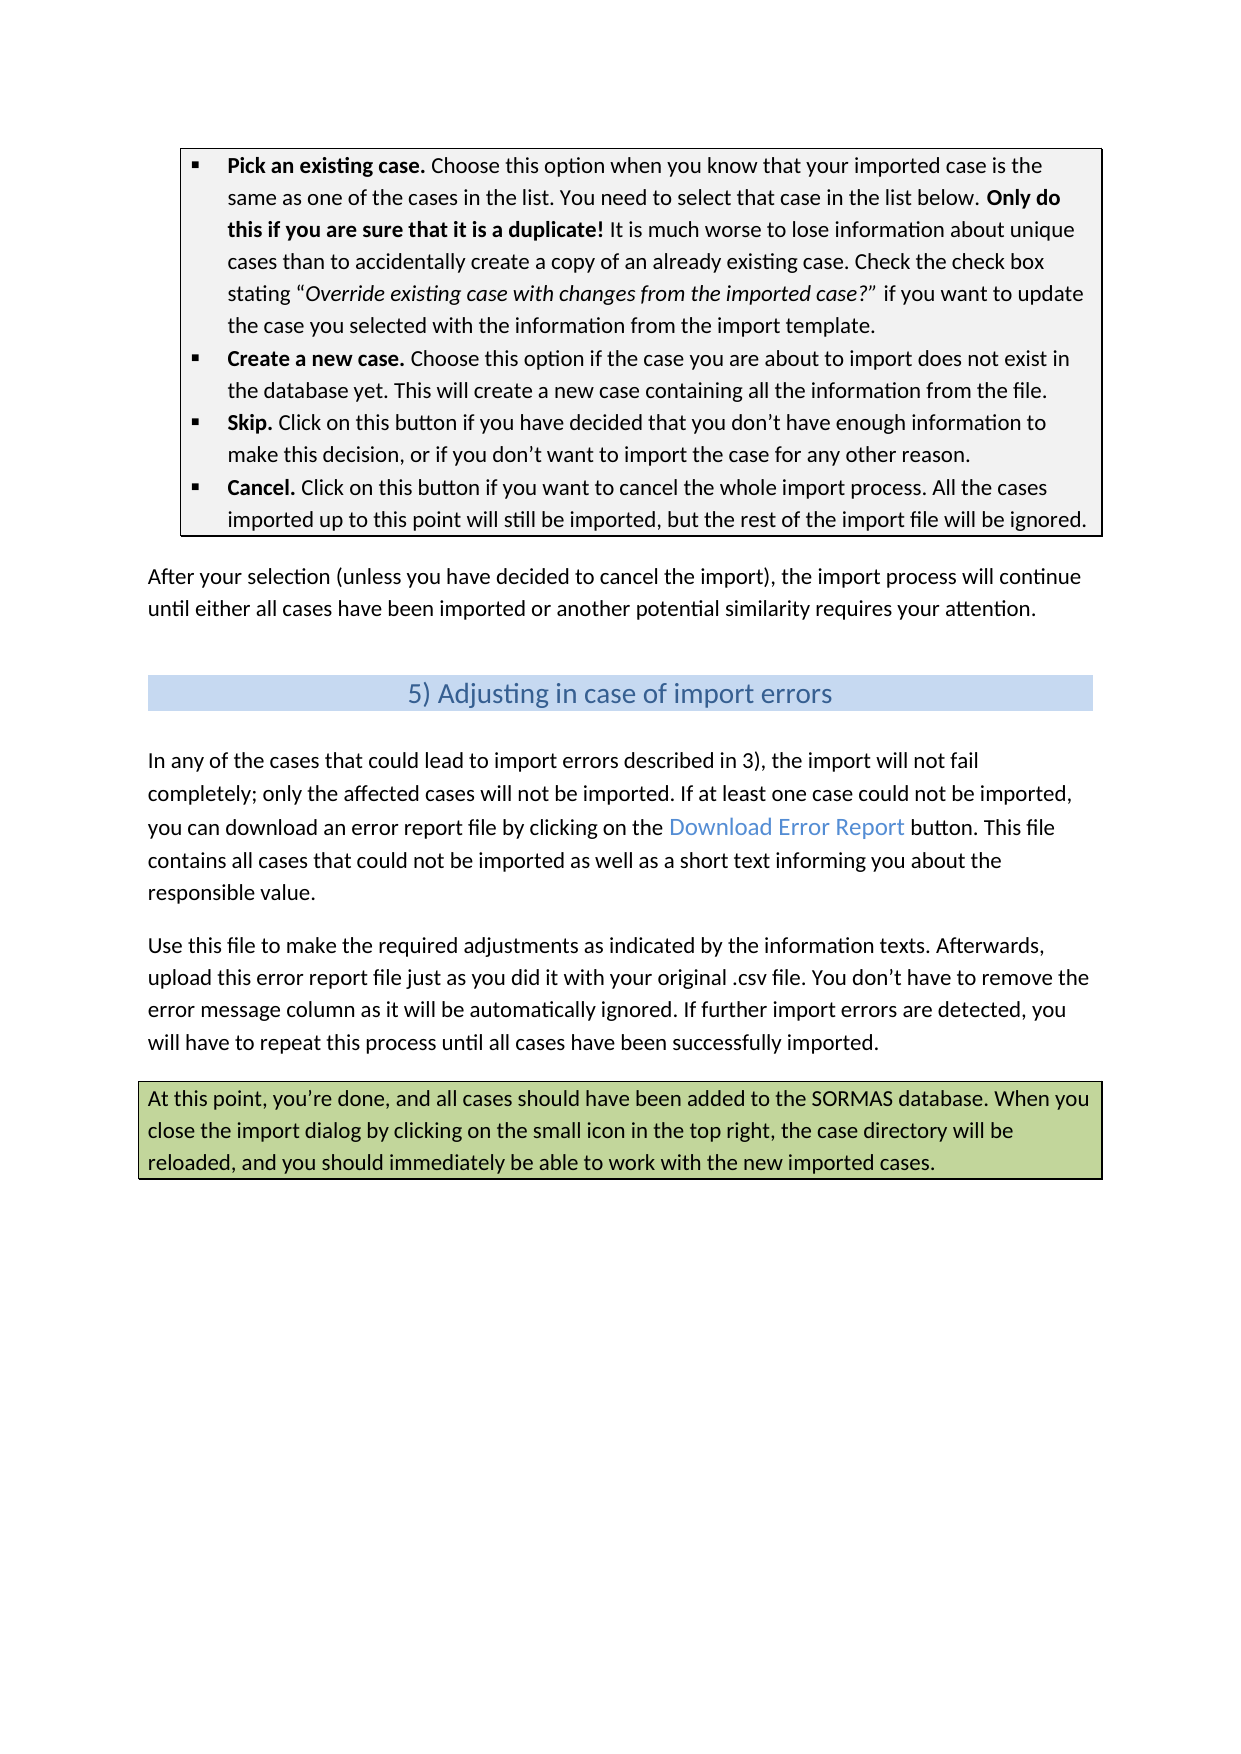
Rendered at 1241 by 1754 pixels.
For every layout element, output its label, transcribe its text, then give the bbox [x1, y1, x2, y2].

text After your selection (unless you have decided to cancel the import), the import process will continue until either all cases have been imported or another potential similarity requires your attention. [148, 562, 1093, 622]
text In any of the cases that could lead to import errors described in 3), the import will not fail completely; only the affected cases will not be imported. If at least one case could not be imported, you can download an error report file by clicking on the Download Error Report button. This file contains all cases that could not be imported as well as a short text informing you about the responsible value. [148, 746, 1093, 906]
text Use this file to make the required adjustments as indicated by the information texts. Afterwards, upload this error report file just as you did it with your original .csv file. You don’t have to remove the error message column as it will be automatically ignored. If further import errors are detected, you will have to repeat this process until all cases have been successfully imported. [148, 931, 1093, 1056]
list Skip. Click on this button if you have decided that you don’t have enough information to make this decision, or if you don’t want to import the case for any other reason. [181, 405, 1101, 468]
list Cancel. Click on this button if you want to cancel the whole import process. All the cases imported up to this point will still be imported, but the rest of the import file will be ignored. [181, 469, 1101, 535]
list Create a new case. Choose this option if the case you are about to import does not exist in the database yet. This will create a new case containing all the information from the file. [181, 341, 1101, 404]
list Pick an existing case. Choose this option when you know that your imported case is the same as one of the cases in the list. You need to select that case in the list below. Only do this if you are sure that it is a duplicate! It is much worse to lose information about unique cases than to accidentally create a copy of an already existing case. Check the check box stating “Override existing case with changes from the imported case?” if you want to update the case you selected with the information from the import template. [181, 149, 1101, 340]
text 5) Adjusting in case of import errors [148, 675, 1093, 711]
text At this point, you’re done, and all cases should have been added to the SORMAS database. When you close the import dialog by clicking on the small icon in the top right, the case directory will be reloaded, and you should immediately be able to work with the new imported cases. [139, 1082, 1101, 1178]
